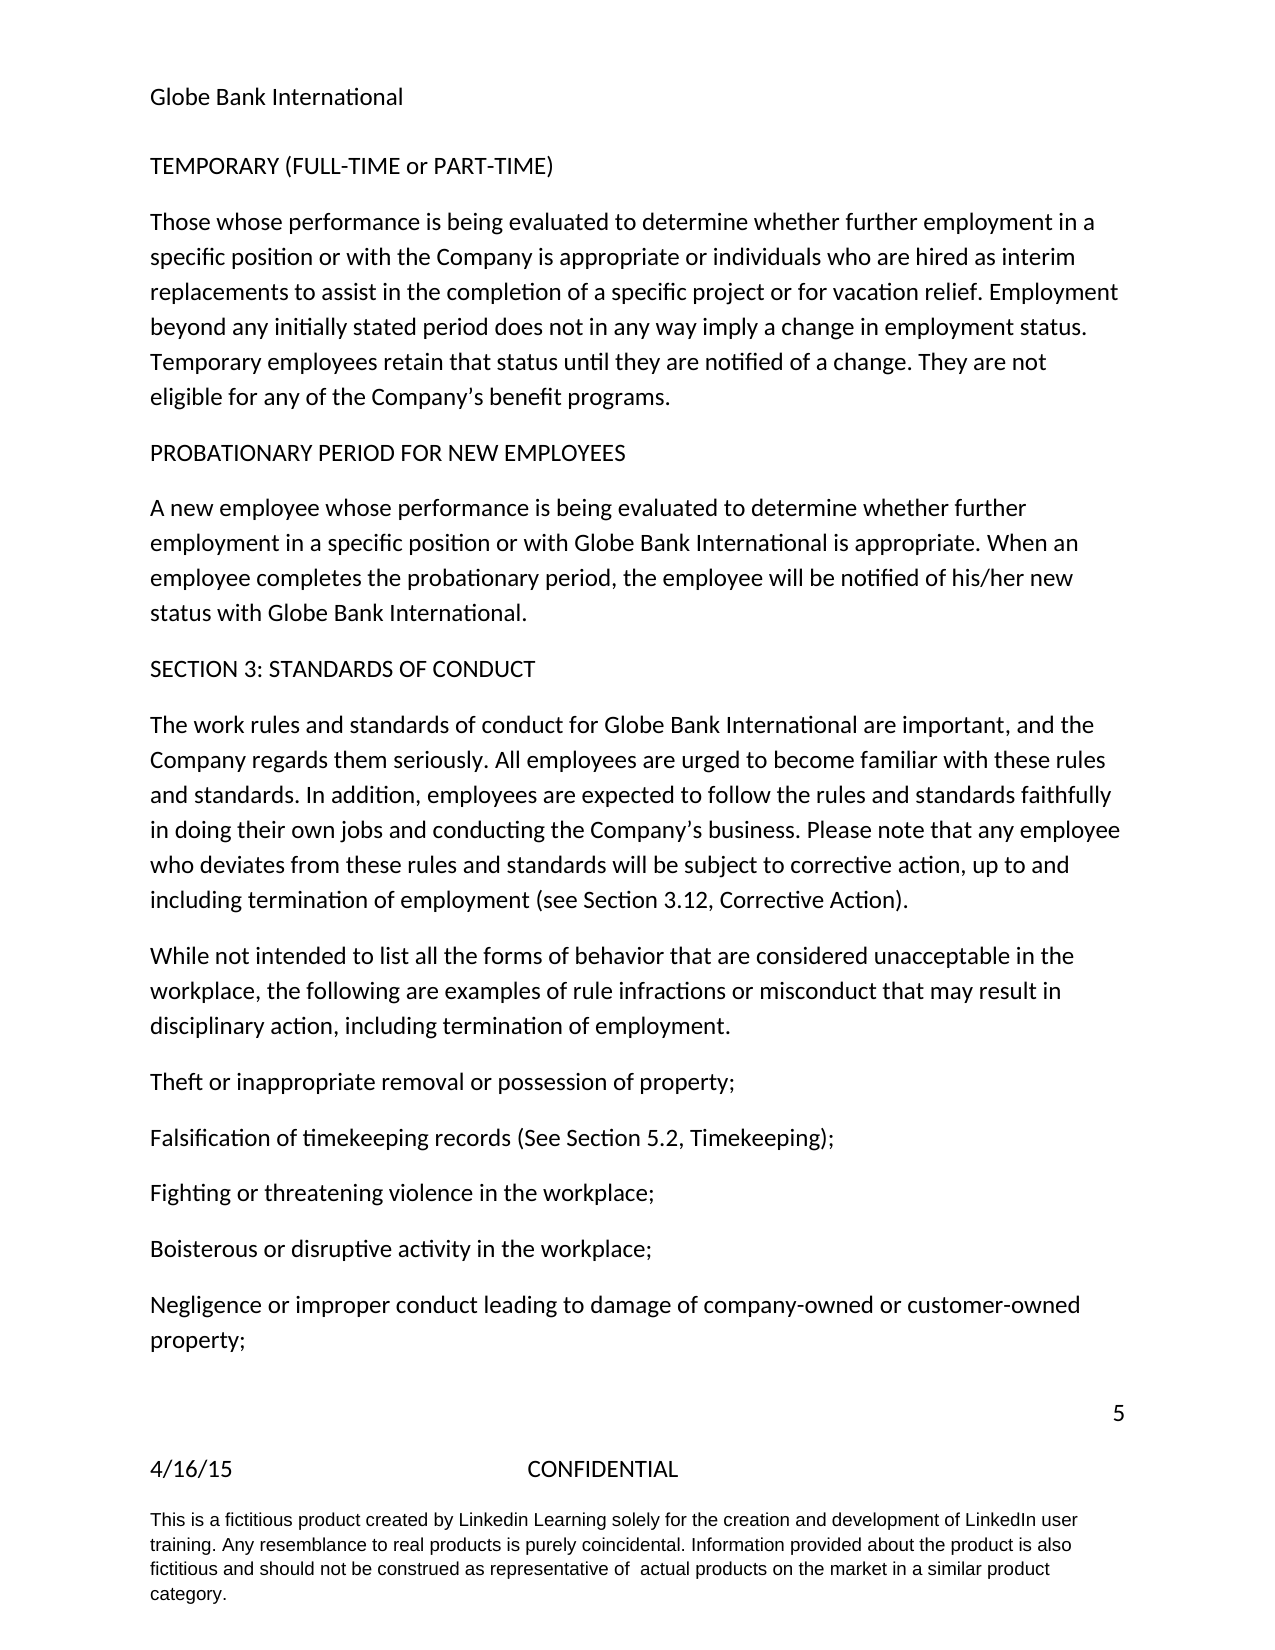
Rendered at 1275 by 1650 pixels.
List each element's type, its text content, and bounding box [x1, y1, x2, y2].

text PROBATIONARY PERIOD FOR NEW EMPLOYEES [150, 437, 1125, 467]
text Those whose performance is being evaluated to determine whether further employment in a specific position or with the Company is appropriate or individuals who are hired as interim replacements to assist in the completion of a specific project or for vacation relief. Employment beyond any initially stated period does not in any way imply a change in employment status. Temporary employees retain that status until they are notified of a change. They are not eligible for any of the Company’s benefit programs. [150, 206, 1125, 411]
text Theft or inappropriate removal or possession of property; [150, 1066, 1125, 1096]
text The work rules and standards of conduct for Globe Bank International are important, and the Company regards them seriously. All employees are urged to become familiar with these rules and standards. In addition, employees are expected to follow the rules and standards faithfully in doing their own jobs and conducting the Company’s business. Please note that any employee who deviates from these rules and standards will be subject to corrective action, up to and including termination of employment (see Section 3.12, Corrective Action). [150, 709, 1125, 915]
text While not intended to list all the forms of behavior that are considered unacceptable in the workplace, the following are examples of rule infractions or misconduct that may result in disciplinary action, including termination of employment. [150, 940, 1125, 1041]
text Fighting or threatening violence in the workplace; [150, 1177, 1125, 1208]
text A new employee whose performance is being evaluated to determine whether further employment in a specific position or with Globe Bank International is appropriate. When an employee completes the probationary period, the employee will be notified of his/her new status with Globe Bank International. [150, 492, 1125, 628]
text SECTION 3: STANDARDS OF CONDUCT [150, 653, 1125, 684]
text Falsification of timekeeping records (See Section 5.2, Timekeeping); [150, 1122, 1125, 1152]
text TEMPORARY (FULL-TIME or PART-TIME) [150, 150, 1125, 181]
text Boisterous or disruptive activity in the workplace; [150, 1233, 1125, 1264]
text Negligence or improper conduct leading to damage of company-owned or customer-owned property; [150, 1289, 1125, 1355]
